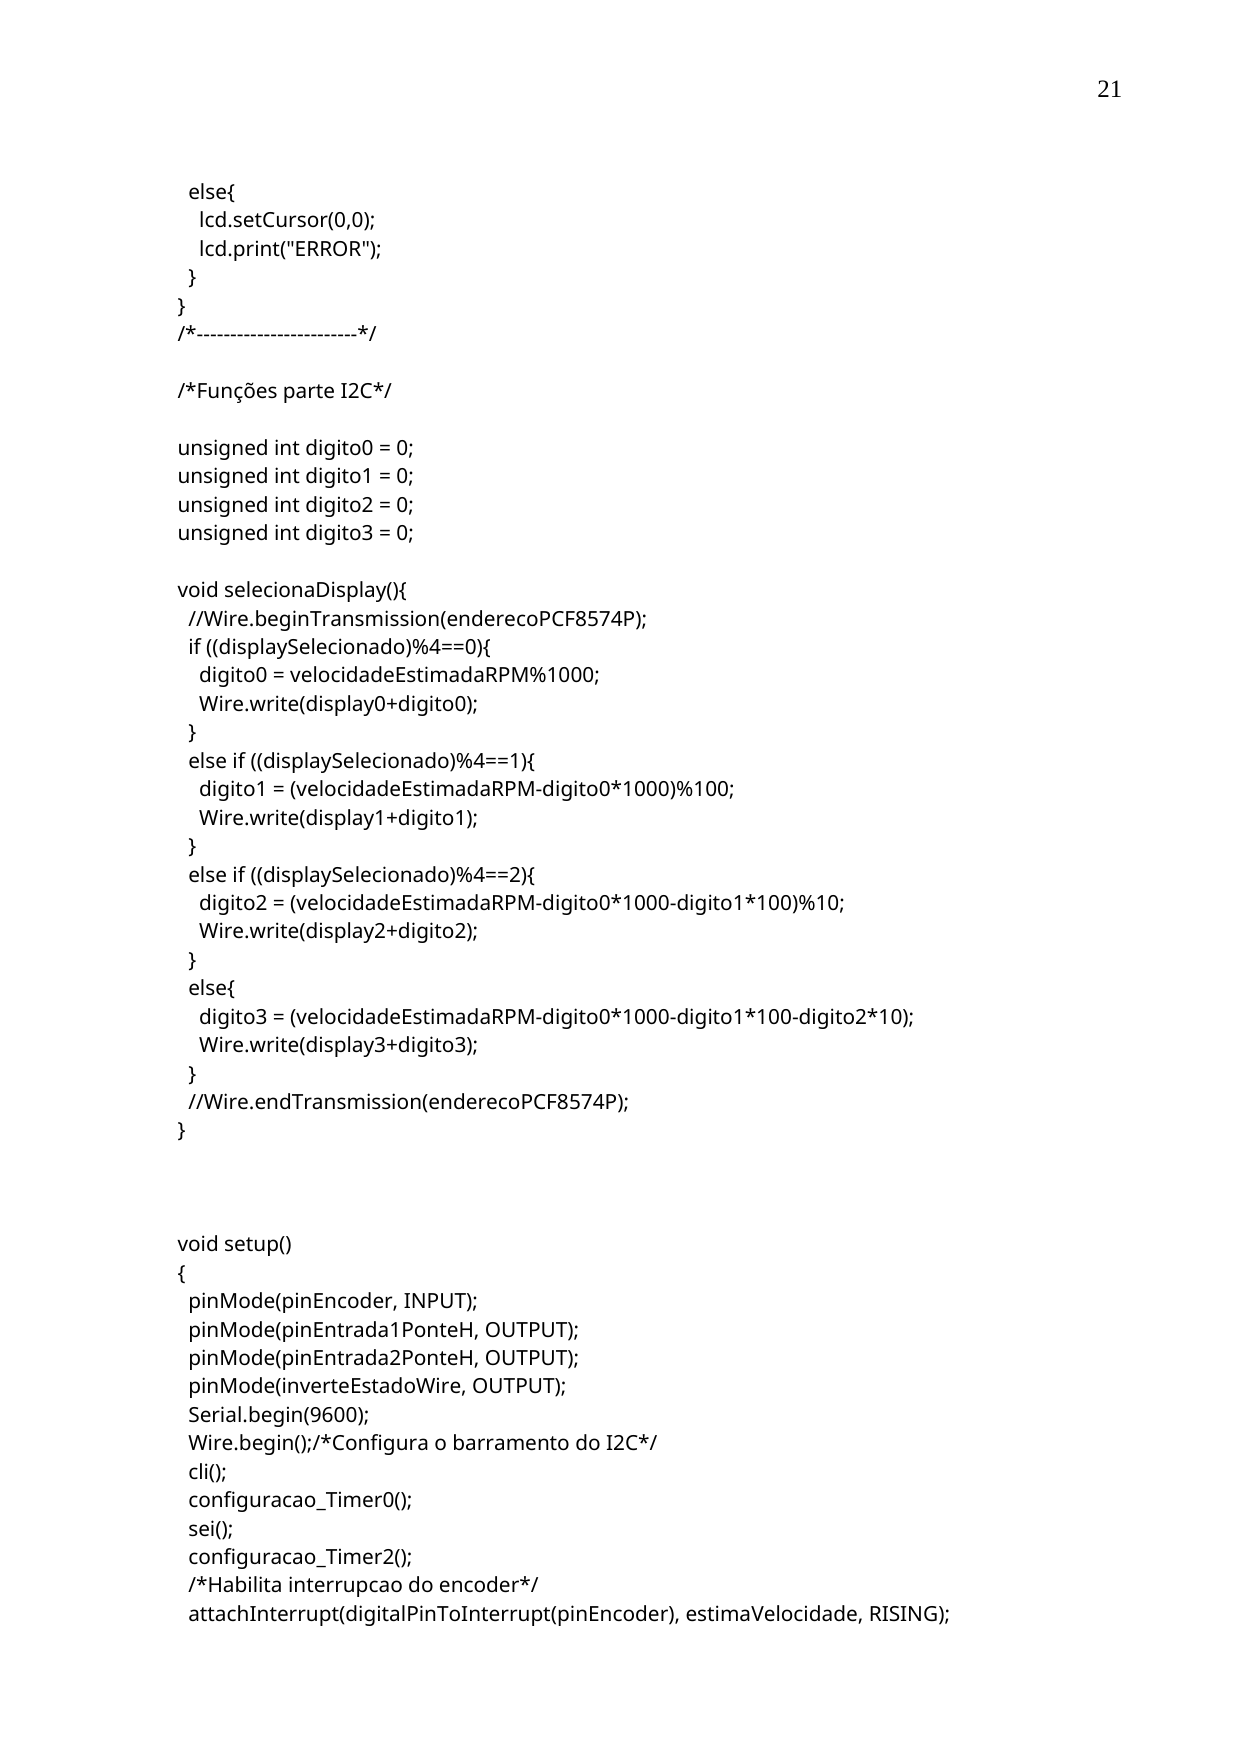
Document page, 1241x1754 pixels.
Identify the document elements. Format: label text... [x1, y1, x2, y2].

text } [177, 717, 1122, 746]
text } [177, 262, 1122, 291]
text } [177, 1059, 1122, 1087]
text } [177, 1116, 1122, 1144]
text cli(); [177, 1457, 1122, 1485]
text Wire.write(display2+digito2); [177, 917, 1122, 945]
text Wire.write(display3+digito3); [177, 1030, 1122, 1059]
text lcd.print("ERROR"); [177, 234, 1122, 262]
text digito0 = velocidadeEstimadaRPM%1000; [177, 661, 1122, 689]
text else if ((displaySelecionado)%4==1){ [177, 746, 1122, 774]
text /*Habilita interrupcao do encoder*/ [177, 1571, 1122, 1599]
text unsigned int digito0 = 0; [177, 433, 1122, 462]
text digito2 = (velocidadeEstimadaRPM-digito0*1000-digito1*100)%10; [177, 888, 1122, 917]
text Serial.begin(9600); [177, 1400, 1122, 1428]
text digito1 = (velocidadeEstimadaRPM-digito0*1000)%100; [177, 774, 1122, 803]
text configuracao_Timer2(); [177, 1542, 1122, 1571]
text sei(); [177, 1514, 1122, 1542]
text else{ [177, 973, 1122, 1002]
text else if ((displaySelecionado)%4==2){ [177, 860, 1122, 888]
text void selecionaDisplay(){ [177, 575, 1122, 604]
text attachInterrupt(digitalPinToInterrupt(pinEncoder), estimaVelocidade, RISING); [177, 1599, 1122, 1627]
text else{ [177, 177, 1122, 206]
text unsigned int digito1 = 0; [177, 462, 1122, 490]
text /*Funções parte I2C*/ [177, 376, 1122, 405]
text configuracao_Timer0(); [177, 1485, 1122, 1514]
text pinMode(pinEntrada2PonteH, OUTPUT); [177, 1343, 1122, 1372]
text digito3 = (velocidadeEstimadaRPM-digito0*1000-digito1*100-digito2*10); [177, 1002, 1122, 1030]
text } [177, 291, 1122, 319]
text unsigned int digito2 = 0; [177, 490, 1122, 518]
text } [177, 945, 1122, 973]
text pinMode(inverteEstadoWire, OUTPUT); [177, 1372, 1122, 1400]
text { [177, 1258, 1122, 1286]
text void setup() [177, 1229, 1122, 1258]
text Wire.write(display0+digito0); [177, 689, 1122, 717]
text //Wire.endTransmission(enderecoPCF8574P); [177, 1087, 1122, 1116]
text pinMode(pinEntrada1PonteH, OUTPUT); [177, 1315, 1122, 1343]
text if ((displaySelecionado)%4==0){ [177, 632, 1122, 661]
text lcd.setCursor(0,0); [177, 206, 1122, 234]
text Wire.write(display1+digito1); [177, 803, 1122, 831]
text /*------------------------*/ [177, 319, 1122, 348]
text Wire.begin();/*Configura o barramento do I2C*/ [177, 1428, 1122, 1457]
text //Wire.beginTransmission(enderecoPCF8574P); [177, 604, 1122, 632]
text pinMode(pinEncoder, INPUT); [177, 1286, 1122, 1315]
text unsigned int digito3 = 0; [177, 518, 1122, 547]
text } [177, 831, 1122, 860]
